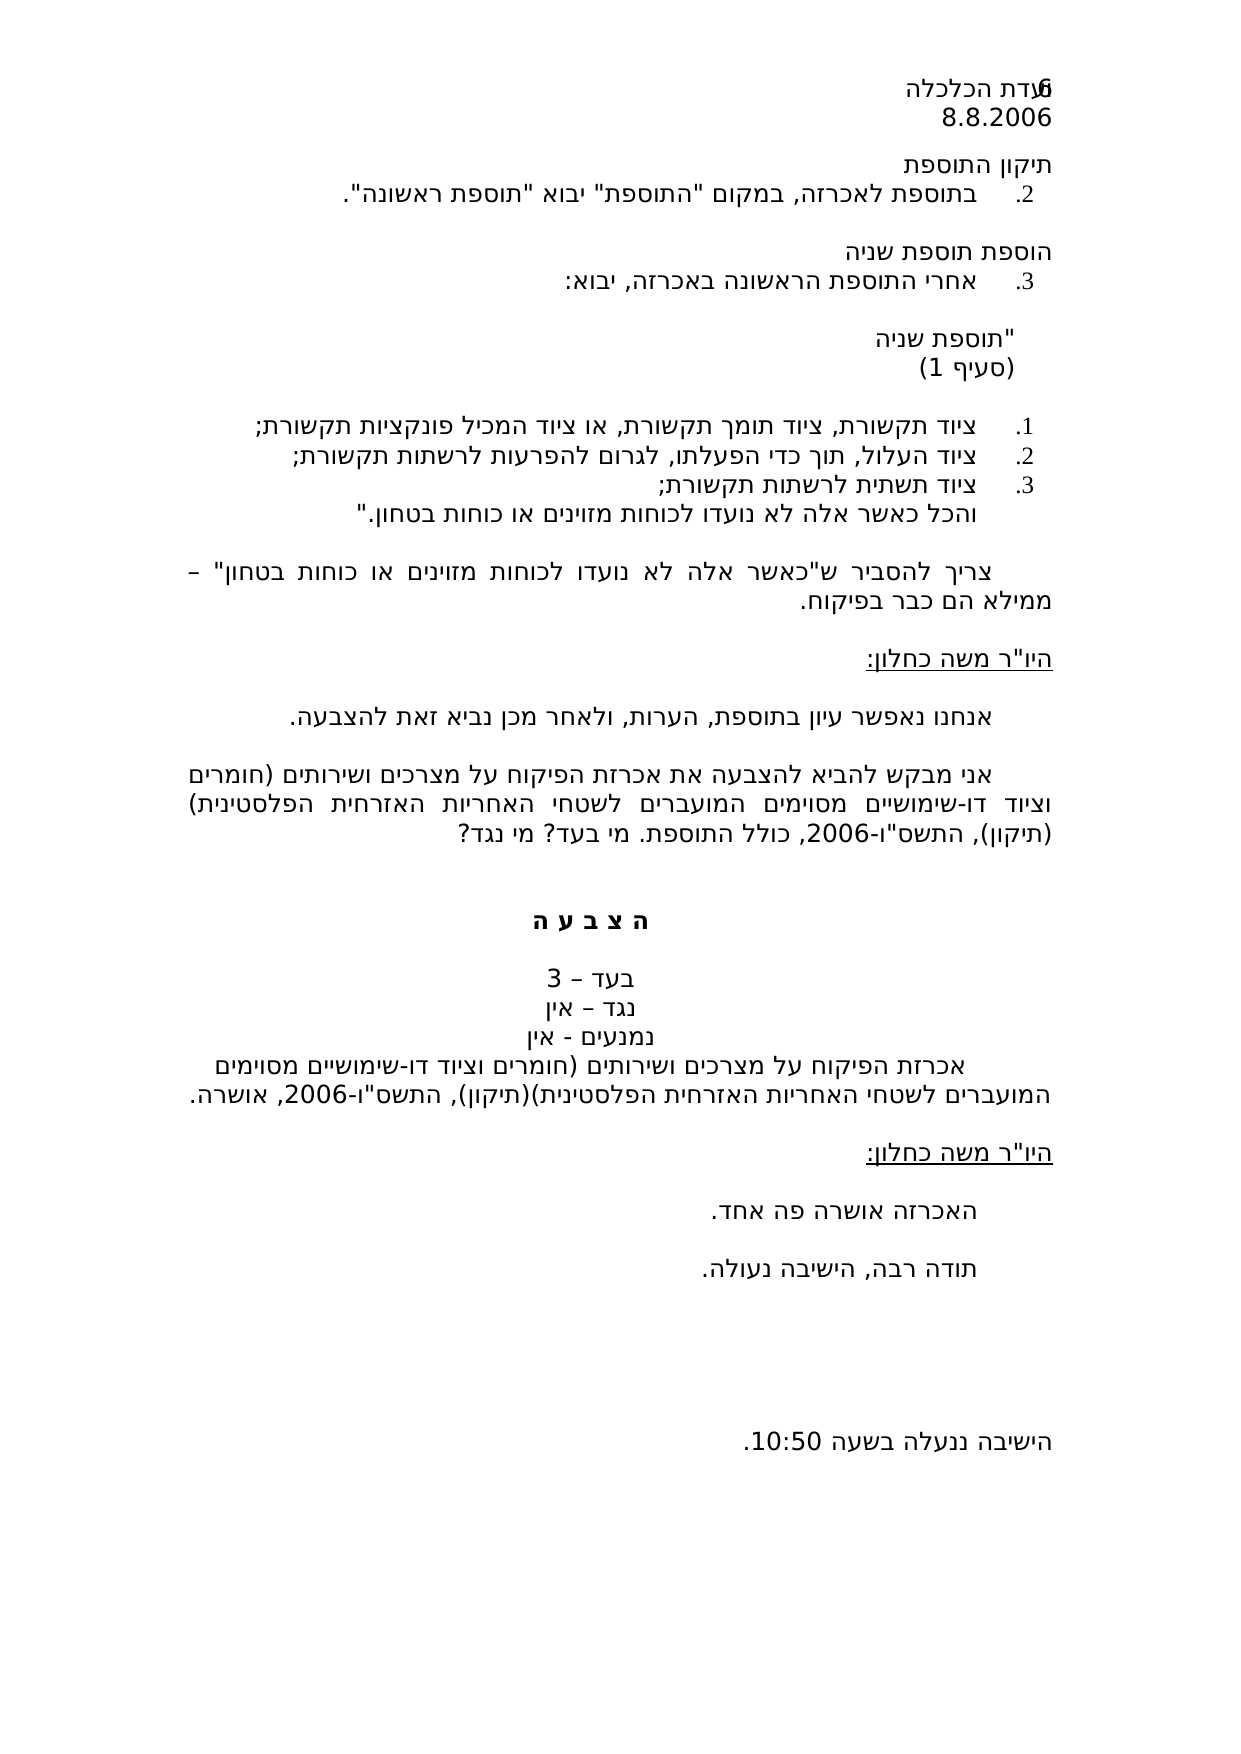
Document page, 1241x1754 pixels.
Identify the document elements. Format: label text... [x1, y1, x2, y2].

text היו"ר משה כחלון: [187, 616, 1053, 674]
list בתוספת לאכרזה, במקום "התוספת" יבוא "תוספת ראשונה". [187, 179, 1015, 208]
text בעד – 3 [187, 964, 1053, 993]
list אחרי התוספת הראשונה באכרזה, יבוא: [187, 266, 1015, 296]
list ציוד תשתית לרשתות תקשורת; [187, 470, 1015, 499]
text (סעיף 1) [187, 353, 1015, 383]
text היו"ר משה כחלון: [187, 1138, 1053, 1168]
text הישיבה ננעלה בשעה 10:50. [187, 1427, 1053, 1456]
text אני מבקש להביא להצבעה את אכרזת הפיקוח על מצרכים ושירותים (חומרים וציוד דו-שימושיים מסוימים המועברים לשטחי האחריות האזרחית הפלסטינית)(תיקון), התשס"ו-2006, כולל התוספת. מי בעד? מי נגד? [187, 761, 1053, 848]
text "תוספת שניה [187, 324, 1015, 353]
text נמנעים - אין [187, 1022, 1053, 1051]
text תודה רבה, הישיבה נעולה. [187, 1254, 1053, 1283]
text הוספת תוספת שניה [187, 237, 1053, 266]
text תיקון התוספת [187, 150, 1053, 179]
text ה צ ב ע ה [187, 906, 1053, 935]
text צריך להסביר ש"כאשר אלה לא נועדו לכוחות מזוינים או כוחות בטחון" – ממילא הם כבר בפיקוח. [187, 557, 1053, 616]
text אנחנו נאפשר עיון בתוספת, הערות, ולאחר מכן נביא זאת להצבעה. [187, 703, 1053, 732]
text והכל כאשר אלה לא נועדו לכוחות מזוינים או כוחות בטחון." [187, 499, 978, 528]
text האכרזה אושרה פה אחד. [187, 1196, 1053, 1226]
list ציוד העלול, תוך כדי הפעלתו, לגרום להפרעות לרשתות תקשורת; [187, 441, 1015, 470]
text אכרזת הפיקוח על מצרכים ושירותים (חומרים וציוד דו-שימושיים מסוימים המועברים לשטחי האחריות האזרחית הפלסטינית)(תיקון), התשס"ו-2006, אושרה. [187, 1051, 1053, 1110]
text נגד – אין [187, 993, 1053, 1022]
list ציוד תקשורת, ציוד תומך תקשורת, או ציוד המכיל פונקציות תקשורת; [187, 411, 1015, 441]
